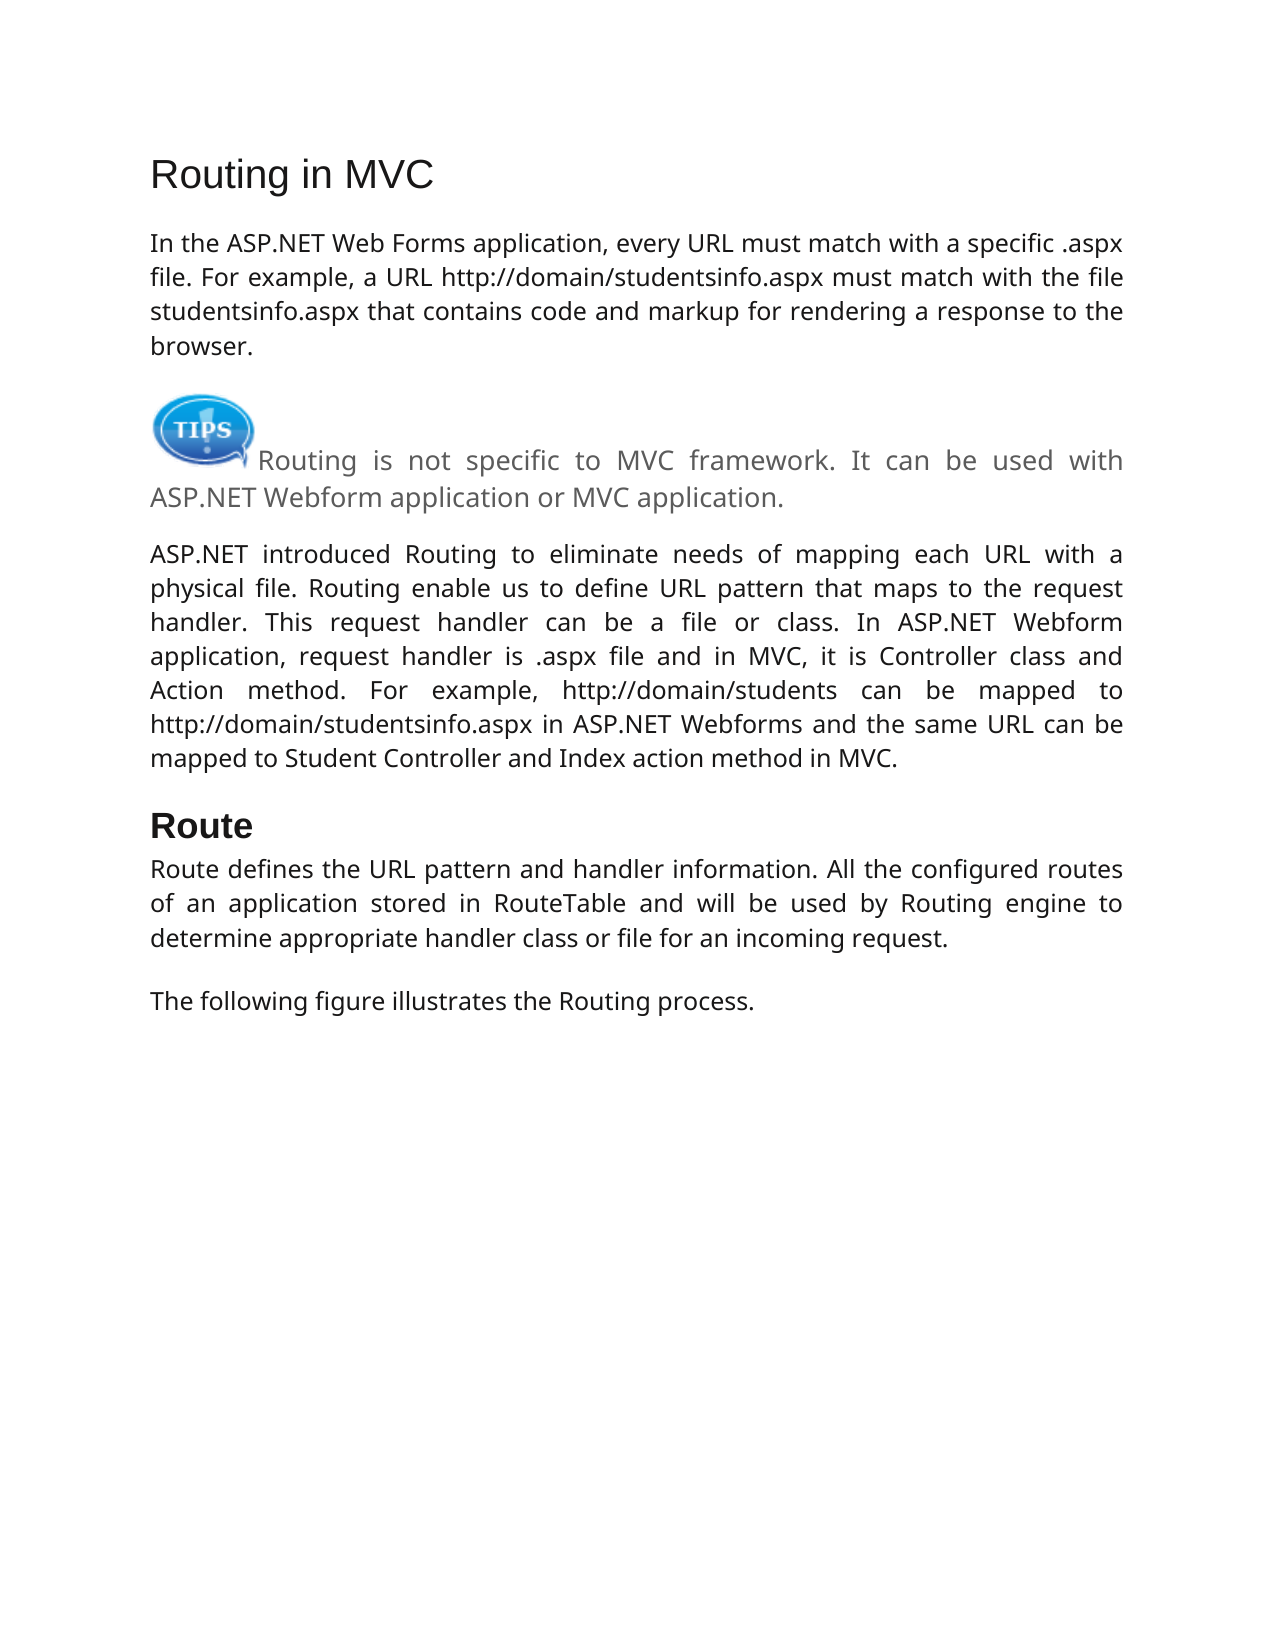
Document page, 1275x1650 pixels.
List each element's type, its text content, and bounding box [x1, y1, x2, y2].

picture [150, 391, 258, 471]
subtitle Route [150, 804, 1125, 846]
text In the ASP.NET Web Forms application, every URL must match with a specific .aspx file. For example, a URL http://domain/studentsinfo.aspx must match with the file studentsinfo.aspx that contains code and markup for rendering a response to the browser. [150, 226, 1125, 362]
text Route defines the URL pattern and handler information. All the configured routes of an application stored in RouteTable and will be used by Routing engine to determine appropriate handler class or file for an incoming request. [150, 852, 1125, 954]
text The following figure illustrates the Routing process. [150, 983, 1125, 1017]
text ASP.NET introduced Routing to eliminate needs of mapping each URL with a physical file. Routing enable us to define URL pattern that maps to the request handler. This request handler can be a file or class. In ASP.NET Webform application, request handler is .aspx file and in MVC, it is Controller class and Action method. For example, http://domain/students can be mapped to http://domain/studentsinfo.aspx in ASP.NET Webforms and the same URL can be mapped to Student Controller and Index action method in MVC. [150, 536, 1125, 775]
text Routing is not specific to MVC framework. It can be used with ASP.NET Webform application or MVC application. [150, 391, 1125, 515]
subtitle Routing in MVC [150, 150, 1125, 197]
